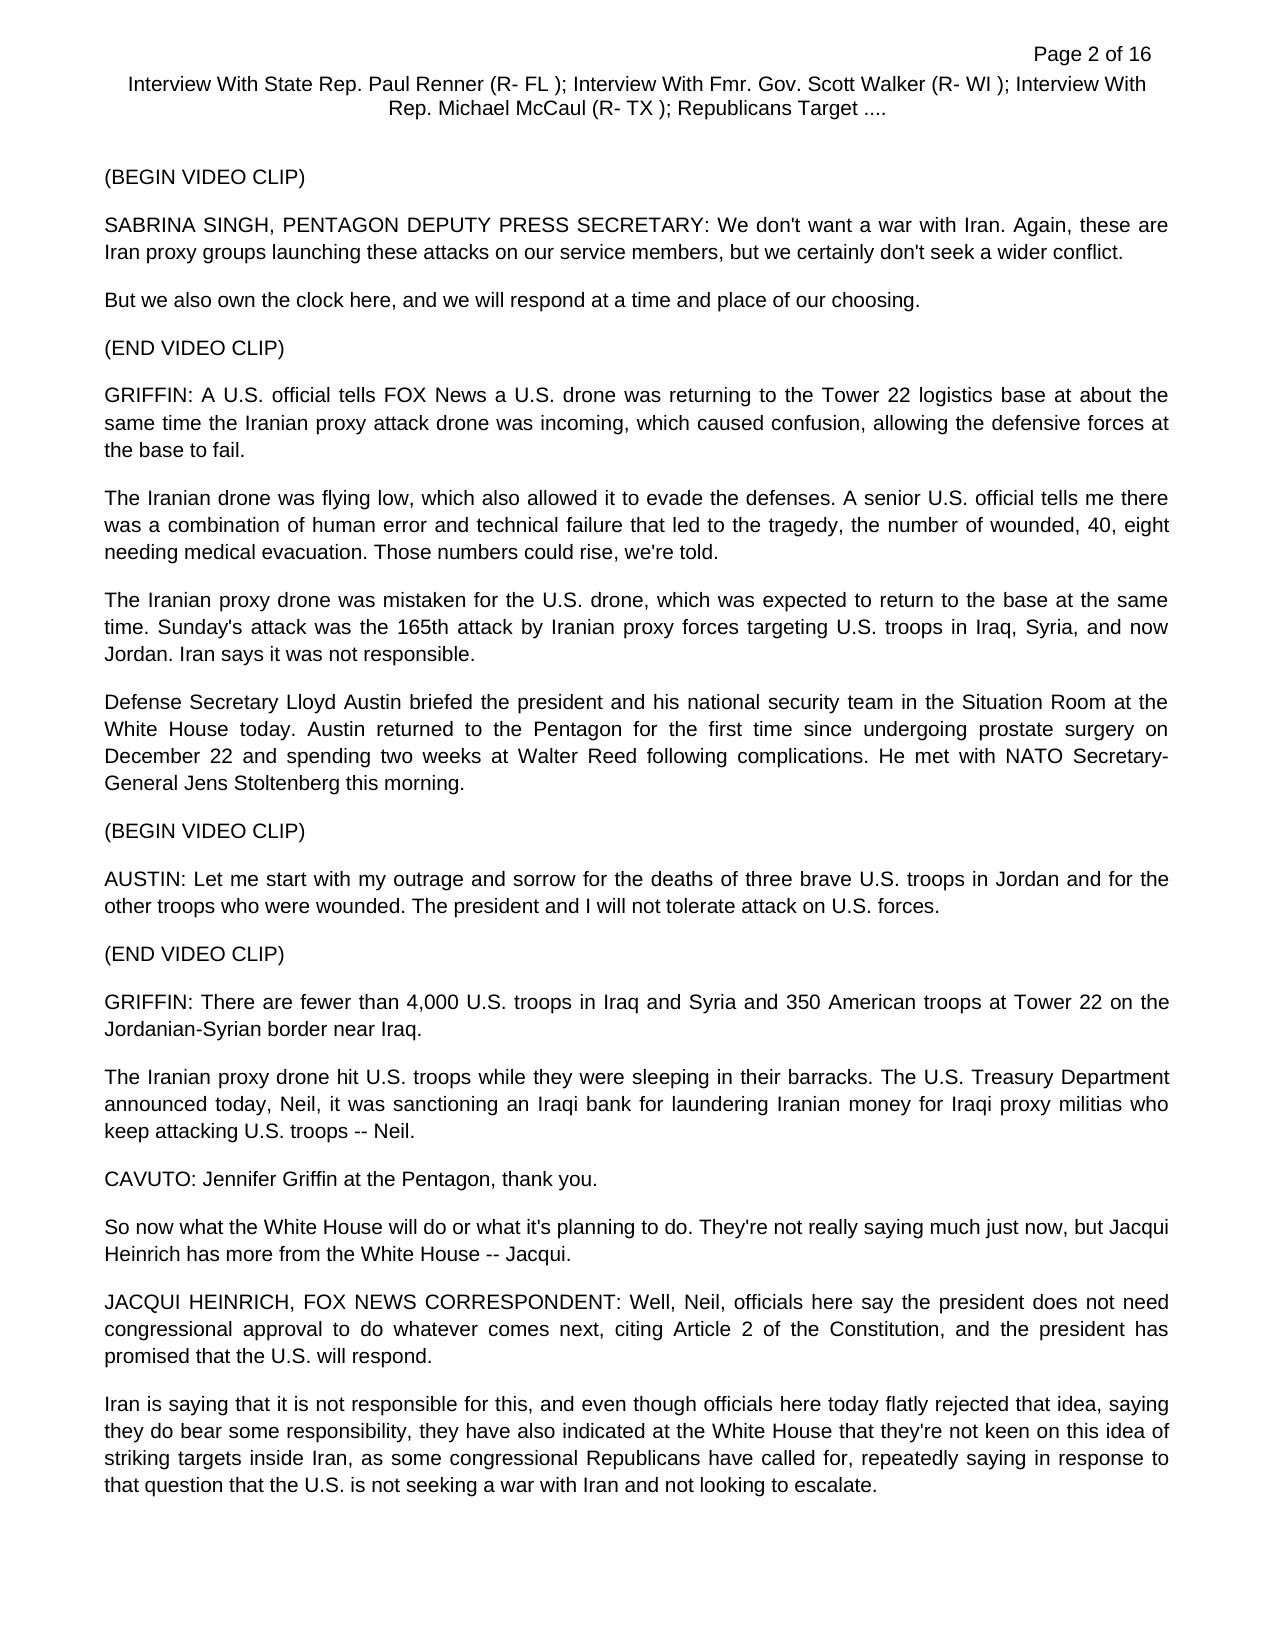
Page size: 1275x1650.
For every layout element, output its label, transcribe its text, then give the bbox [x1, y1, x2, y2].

text SABRINA SINGH, PENTAGON DEPUTY PRESS SECRETARY: We don't want a war with Iran. Again, these are Iran proxy groups launching these attacks on our service members, but we certainly don't seek a wider conflict. [104, 209, 1171, 263]
text The Iranian proxy drone hit U.S. troops while they were sleeping in their barracks. The U.S. Treasury Department announced today, Neil, it was sanctioning an Iraqi bank for laundering Iranian money for Iraqi proxy militias who keep attacking U.S. troops -- Neil. [104, 1061, 1171, 1143]
text JACQUI HEINRICH, FOX NEWS CORRESPONDENT: Well, Neil, officials here say the president does not need congressional approval to do whatever comes next, citing Article 2 of the Constitution, and the president has promised that the U.S. will respond. [104, 1286, 1171, 1368]
text But we also own the clock here, and we will respond at a time and place of our choosing. [104, 284, 1171, 311]
text GRIFFIN: There are fewer than 4,000 U.S. troops in Iraq and Syria and 350 American troops at Tower 22 on the Jordanian-Syrian border near Iraq. [104, 986, 1171, 1041]
text So now what the White House will do or what it's planning to do. They're not really saying much just now, but Jacqui Heinrich has more from the White House -- Jacqui. [104, 1211, 1171, 1266]
text (END VIDEO CLIP) [104, 332, 1171, 359]
text CAVUTO: Jennifer Griffin at the Pentagon, thank you. [104, 1163, 1171, 1191]
text GRIFFIN: A U.S. official tells FOX News a U.S. drone was returning to the Tower 22 logistics base at about the same time the Iranian proxy attack drone was incoming, which caused confusion, allowing the defensive forces at the base to fail. [104, 380, 1171, 461]
text Iran is saying that it is not responsible for this, and even though officials here today flatly rejected that idea, saying they do bear some responsibility, they have also indicated at the White House that they're not keen on this idea of striking targets inside Iran, as some congressional Republicans have called for, repeatedly saying in response to that question that the U.S. is not seeking a war with Iran and not looking to escalate. [104, 1388, 1171, 1497]
text The Iranian proxy drone was mistaken for the U.S. drone, which was expected to return to the base at the same time. Sunday's attack was the 165th attack by Iranian proxy forces targeting U.S. troops in Iraq, Syria, and now Jordan. Iran says it was not responsible. [104, 584, 1171, 666]
text (END VIDEO CLIP) [104, 938, 1171, 966]
text (BEGIN VIDEO CLIP) [104, 816, 1171, 843]
text (BEGIN VIDEO CLIP) [104, 161, 1171, 188]
text AUSTIN: Let me start with my outrage and sorrow for the deaths of three brave U.S. troops in Jordan and for the other troops who were wounded. The president and I will not tolerate attack on U.S. forces. [104, 863, 1171, 918]
text Defense Secretary Lloyd Austin briefed the president and his national security team in the Situation Room at the White House today. Austin returned to the Pentagon for the first time since undergoing prostate surgery on December 22 and spending two weeks at Walter Reed following complications. He met with NATO Secretary-General Jens Stoltenberg this morning. [104, 686, 1171, 795]
text The Iranian drone was flying low, which also allowed it to evade the defenses. A senior U.S. official tells me there was a combination of human error and technical failure that led to the tragedy, the number of wounded, 40, eight needing medical evacuation. Those numbers could rise, we're told. [104, 482, 1171, 563]
